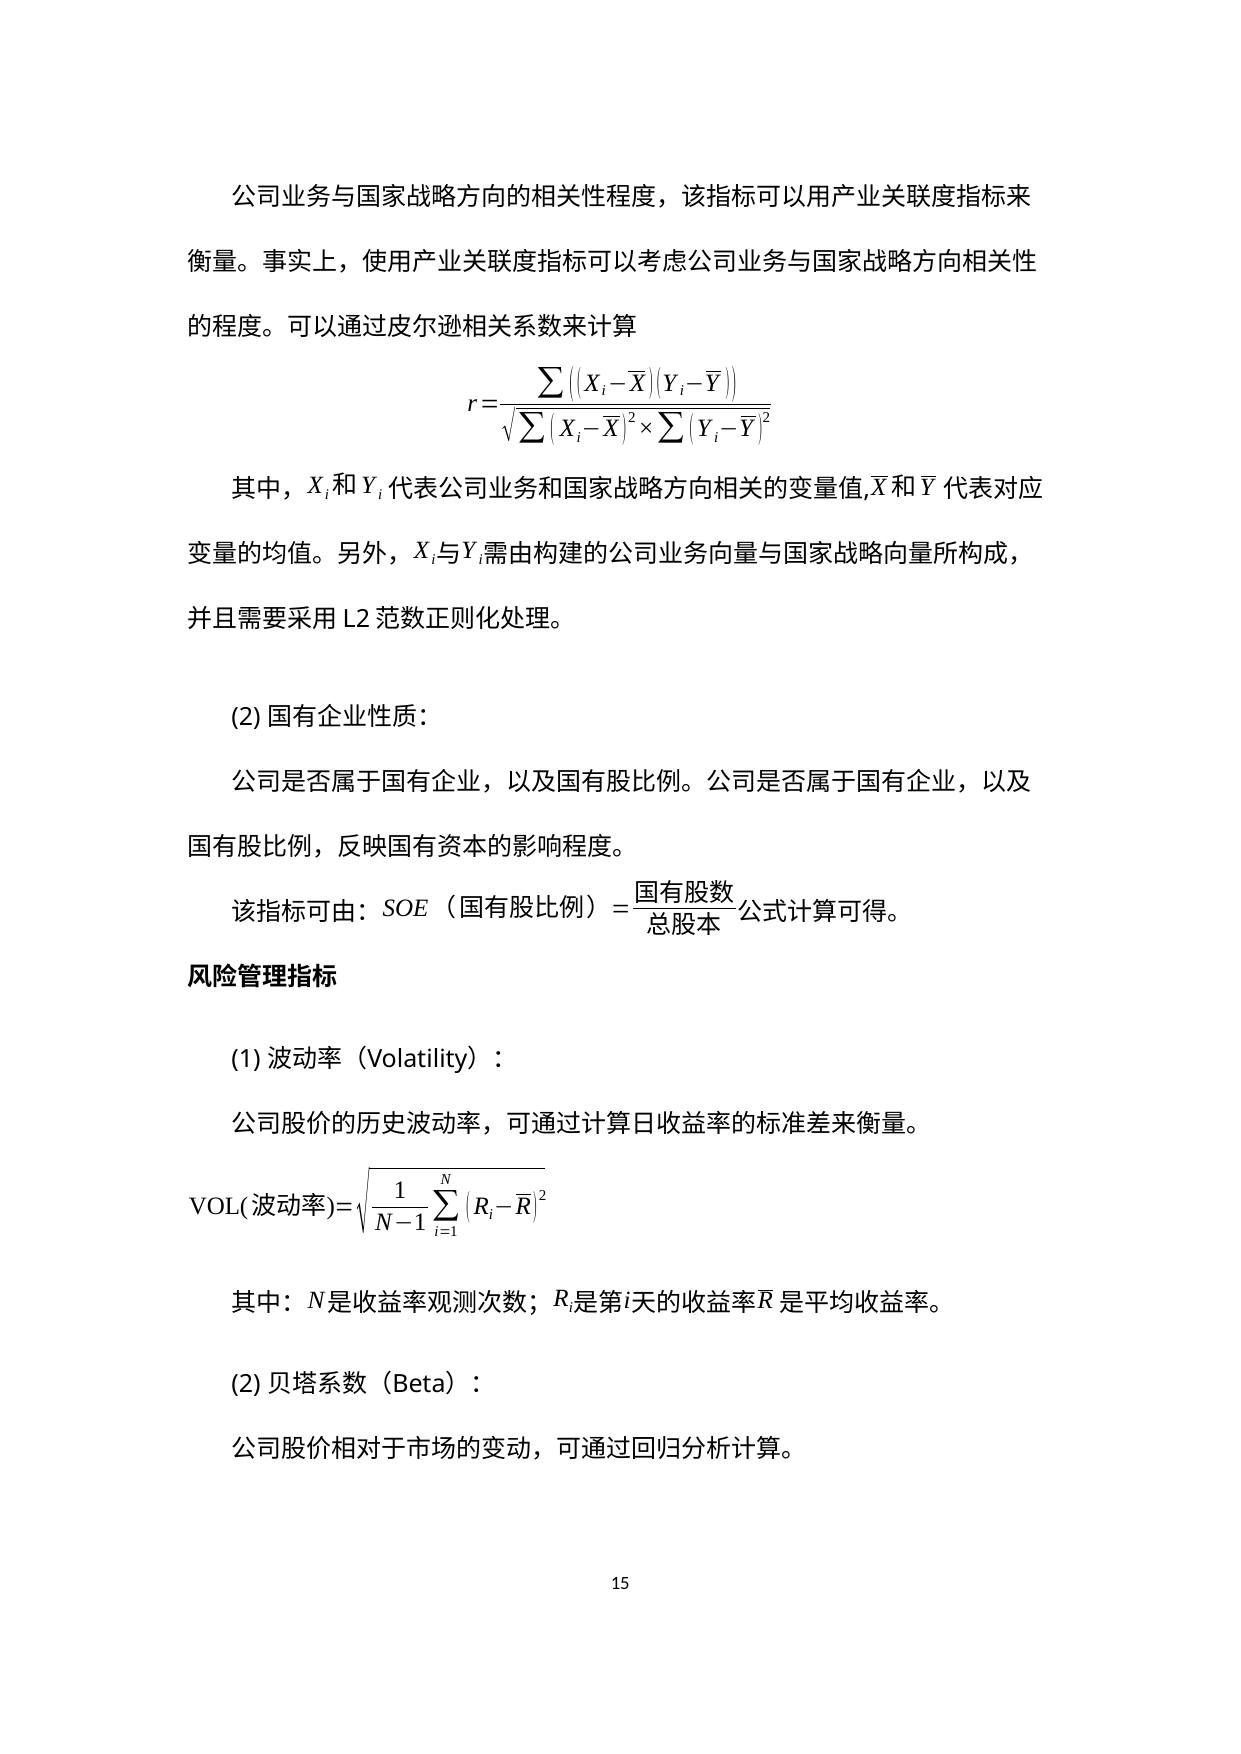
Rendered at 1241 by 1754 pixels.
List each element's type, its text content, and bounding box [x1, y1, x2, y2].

text 该指标可由：公式计算可得。 [187, 877, 1053, 942]
text 风险管理指标 [187, 942, 1053, 1007]
text 其中， 代表公司业务和国家战略方向相关的变量值, 代表对应变量的均值。另外，与需由构建的公司业务向量与国家战略向量所构成，并且需要采用L2范数正则化处理。 [187, 454, 1053, 649]
text 公司股价相对于市场的变动，可通过回归分析计算。 [187, 1414, 1053, 1479]
text 公司是否属于国有企业，以及国有股比例。公司是否属于国有企业，以及国有股比例，反映国有资本的影响程度。 [187, 747, 1053, 877]
text (1) 波动率（Volatility）： [187, 1024, 1053, 1089]
text 公司股价的历史波动率，可通过计算日收益率的标准差来衡量。 [187, 1089, 1053, 1251]
text (2) 贝塔系数（Beta）： [187, 1349, 1053, 1414]
text 公司业务与国家战略方向的相关性程度，该指标可以用产业关联度指标来衡量。事实上，使用产业关联度指标可以考虑公司业务与国家战略方向相关性的程度。可以通过皮尔逊相关系数来计算 [187, 162, 1053, 357]
text 其中：是收益率观测次数；是第天的收益率 是平均收益率。 [187, 1268, 1053, 1333]
text (2) 国有企业性质： [187, 682, 1053, 747]
